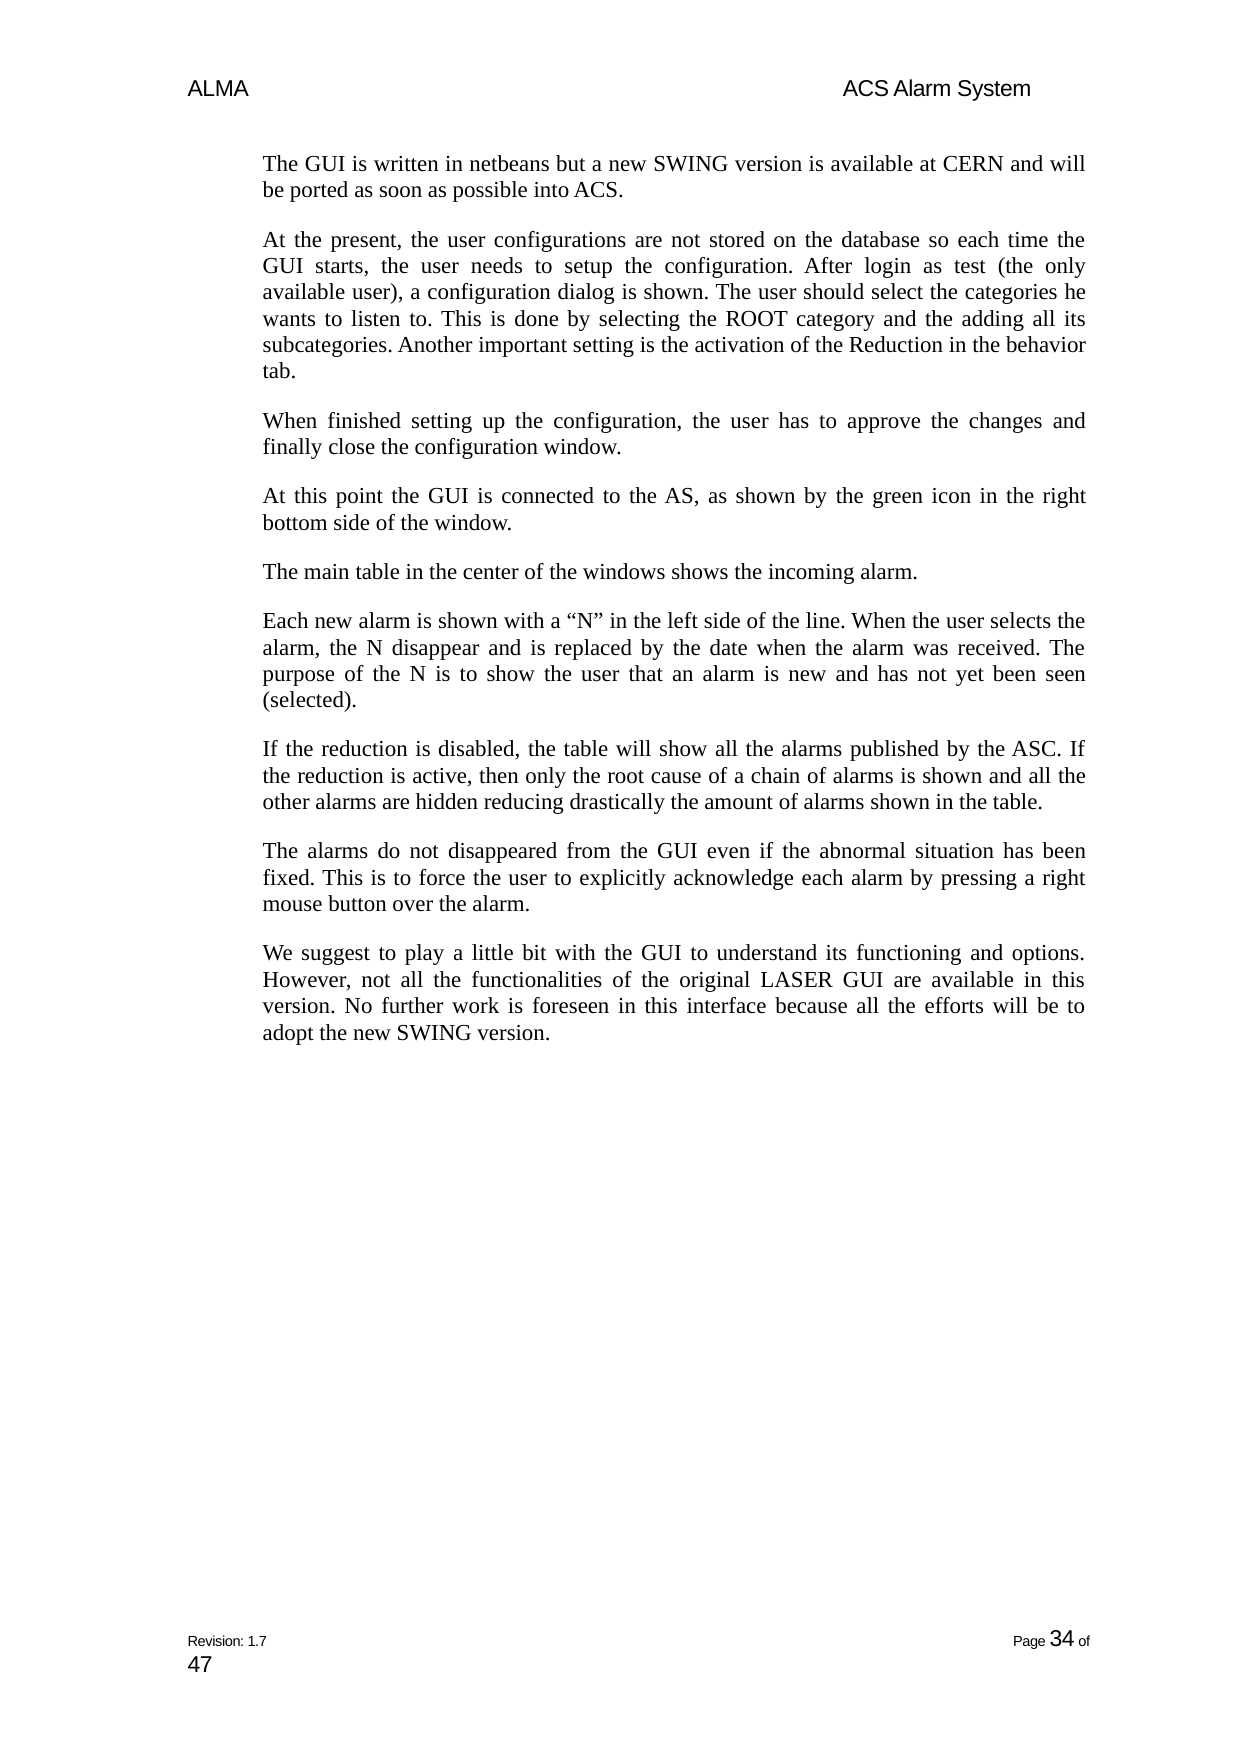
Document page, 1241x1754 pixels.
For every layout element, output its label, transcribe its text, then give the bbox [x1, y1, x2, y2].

text Each new alarm is shown with a “N” in the left side of the line. When the user selects the alarm, the N disappear and is replaced by the date when the alarm was received. The purpose of the N is to show the user that an alarm is new and has not yet been seen (selected). [262, 607, 1087, 713]
text The main table in the center of the windows shows the incoming alarm. [262, 558, 1087, 584]
text We suggest to play a little bit with the GUI to understand its functioning and options. However, not all the functionalities of the original LASER GUI are available in this version. No further work is foreseen in this interface because all the efforts will be to adopt the new SWING version. [262, 939, 1087, 1045]
text The alarms do not disappeared from the GUI even if the abnormal situation has been fixed. This is to force the user to explicitly acknowledge each alarm by pressing a right mouse button over the alarm. [262, 837, 1087, 917]
text When finished setting up the configuration, the user has to approve the changes and finally close the configuration window. [262, 407, 1087, 459]
text At the present, the user configurations are not stored on the database so each time the GUI starts, the user needs to setup the configuration. After login as test (the only available user), a configuration dialog is shown. The user should select the categories he wants to listen to. This is done by selecting the ROOT category and the adding all its subcategories. Another important setting is the activation of the Reduction in the behavior tab. [262, 226, 1087, 384]
text If the reduction is disabled, the table will show all the alarms published by the ASC. If the reduction is active, then only the root cause of a chain of alarms is shown and all the other alarms are hidden reducing drastically the amount of alarms shown in the table. [262, 736, 1087, 814]
text At this point the GUI is connected to the AS, as shown by the green icon in the right bottom side of the window. [262, 482, 1087, 535]
text The GUI is written in netbeans but a new SWING version is available at CERN and will be ported as soon as possible into ACS. [262, 150, 1087, 203]
